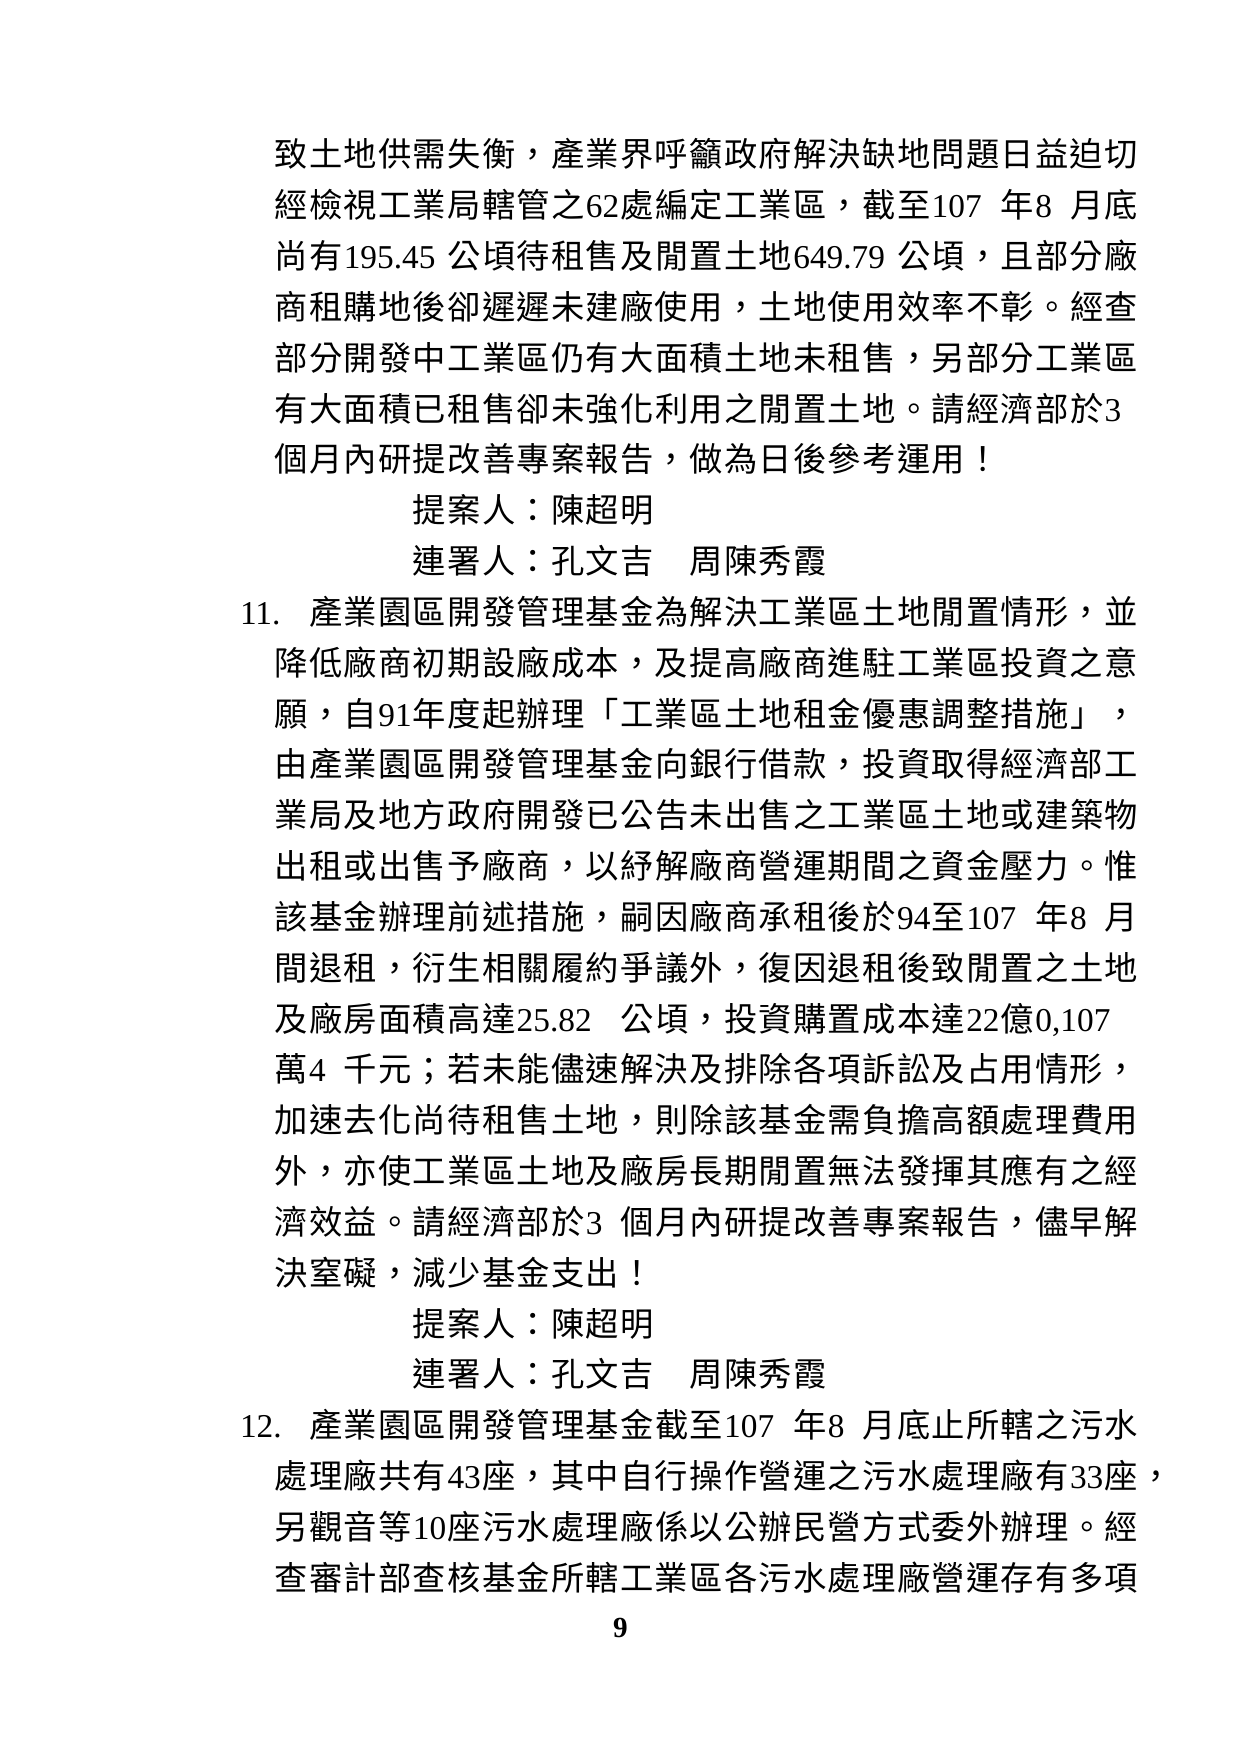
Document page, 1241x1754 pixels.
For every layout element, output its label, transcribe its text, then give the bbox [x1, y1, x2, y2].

text 連署人：孔文吉 周陳秀霞 [379, 533, 1035, 584]
list 產業園區開發管理基金為解決工業區土地閒置情形，並降低廠商初期設廠成本，及提高廠商進駐工業區投資之意願，自91年度起辦理「工業區土地租金優惠調整措施」，由產業園區開發管理基金向銀行借款，投資取得經濟部工業局及地方政府開發已公告未出售之工業區土地或建築物，出租或出售予廠商，以紓解廠商營運期間之資金壓力。惟該基金辦理前述措施，嗣因廠商承租後於94至107年8月間退租，衍生相關履約爭議外，復因退租後致閒置之土地及廠房面積高達25.82公頃，投資購置成本達22億0,107萬4千元；若未能儘速解決及排除各項訴訟及占用情形，加速去化尚待租售土地，則除該基金需負擔高額處理費用外，亦使工業區土地及廠房長期閒置無法發揮其應有之經濟效益。請經濟部於3個月內研提改善專案報告，儘早解決窒礙，減少基金支出！ [228, 584, 1139, 1296]
text 提案人：陳超明 [379, 483, 1035, 533]
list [228, 1398, 1139, 1601]
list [228, 127, 1139, 483]
text 提案人：陳超明 [379, 1296, 1035, 1347]
text 連署人：孔文吉 周陳秀霞 [379, 1347, 1035, 1398]
